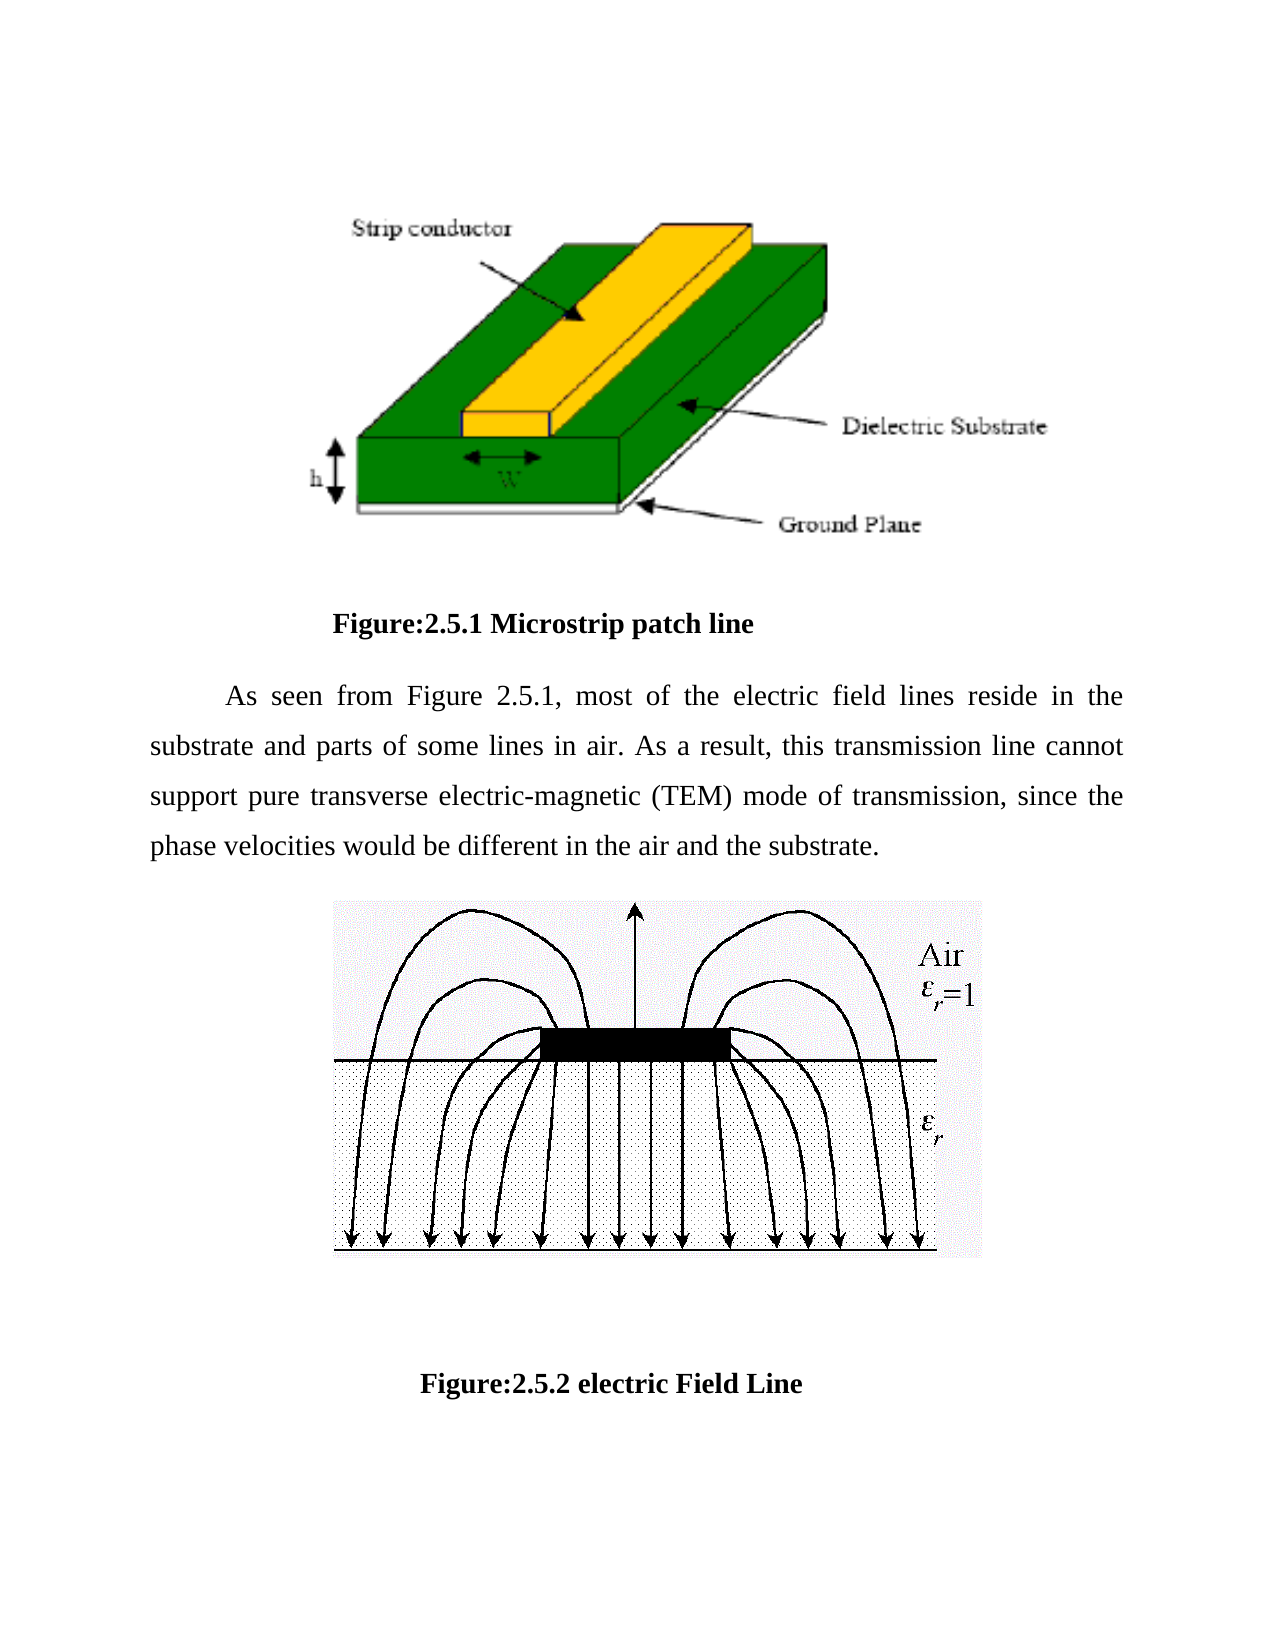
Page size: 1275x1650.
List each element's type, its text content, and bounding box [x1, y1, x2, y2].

text Figure:2.5.1 Microstrip patch line [150, 606, 1125, 640]
picture [332, 899, 983, 1258]
text Figure:2.5.2 electric Field Line [150, 1366, 1125, 1400]
text As seen from Figure 2.5.1, most of the electric field lines reside in the substrate and parts of some lines in air. As a result, this transmission line cannot support pure transverse electric-magnetic (TEM) mode of transmission, since the phase velocities would be different in the air and the substrate. [150, 678, 1125, 862]
picture [300, 192, 1068, 572]
